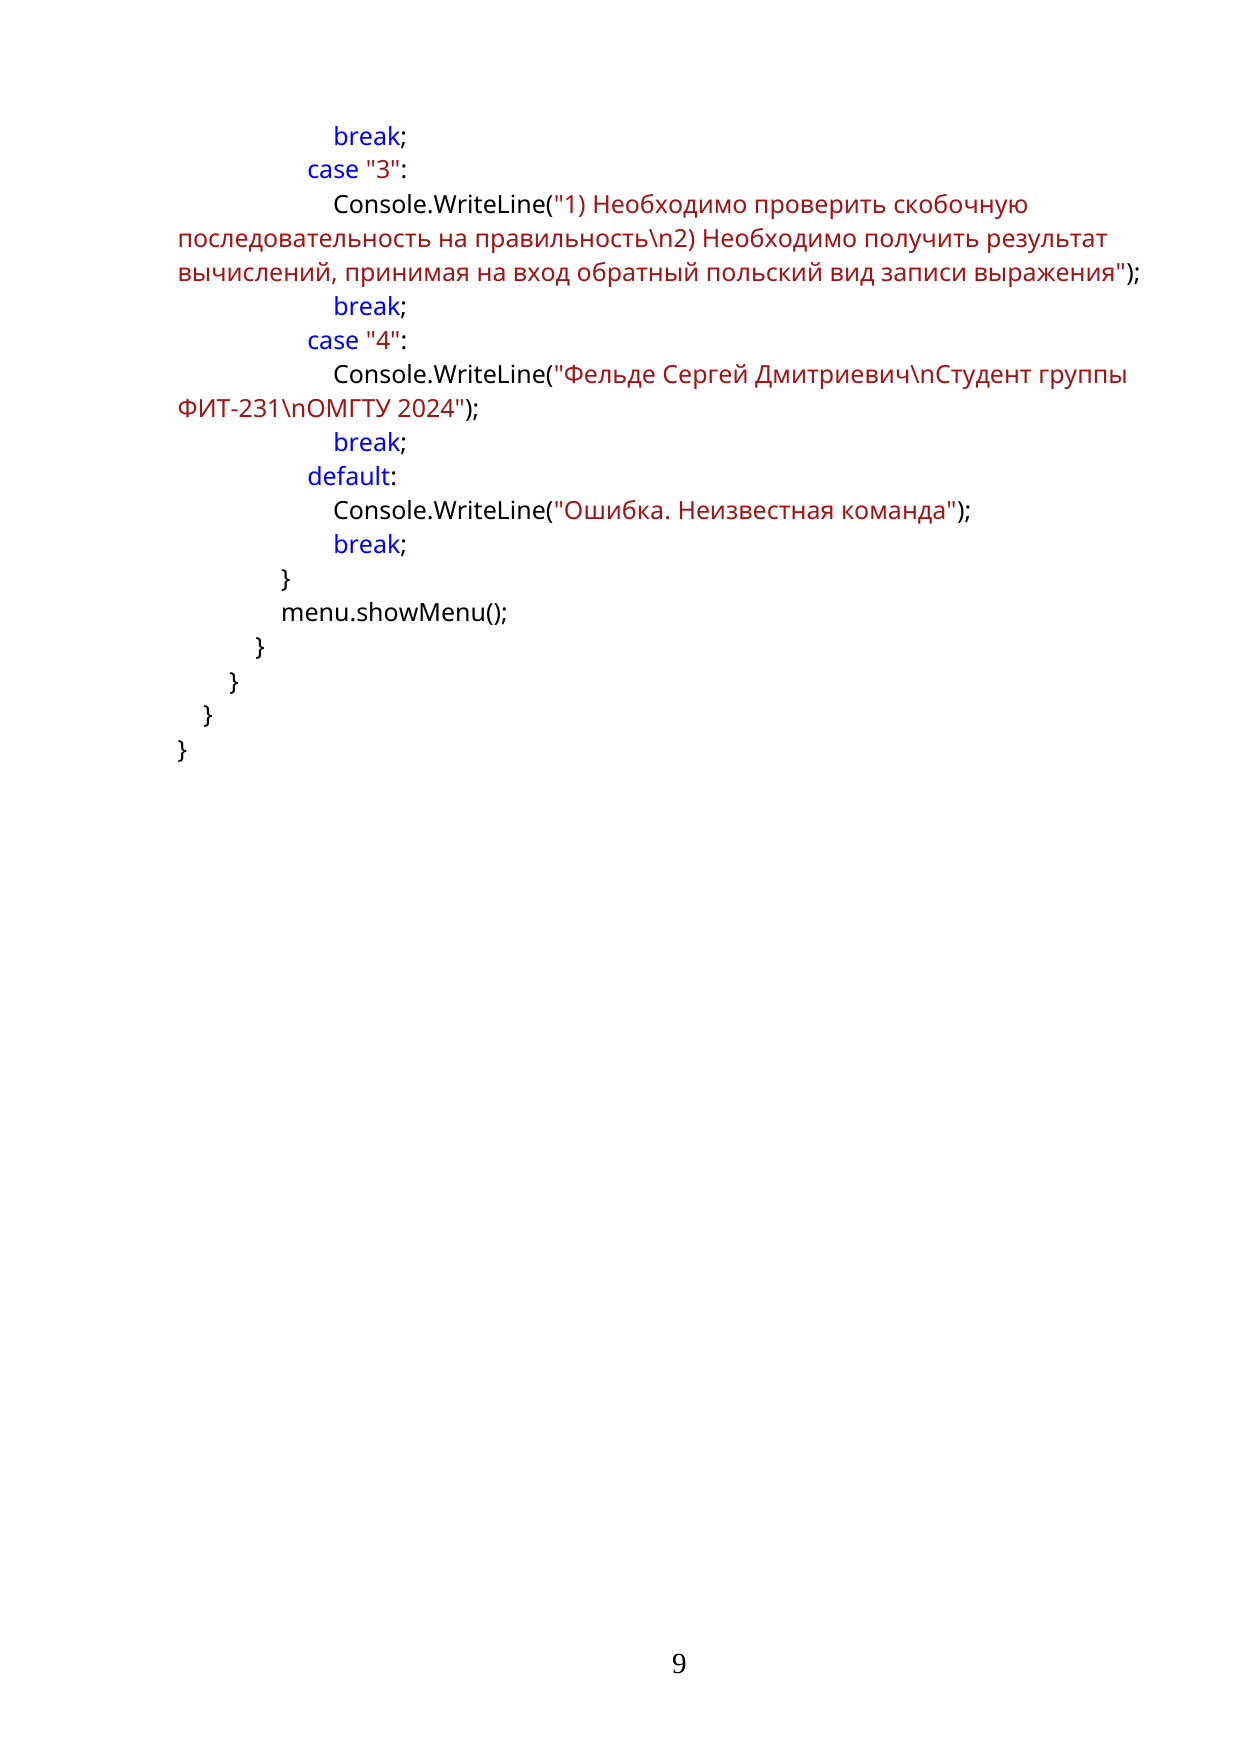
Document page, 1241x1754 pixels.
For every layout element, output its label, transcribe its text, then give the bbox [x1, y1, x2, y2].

text } [177, 561, 1181, 595]
text break; [177, 425, 1181, 459]
text } [177, 629, 1181, 663]
text } [177, 663, 1181, 697]
text Console.WriteLine("Фельде Сергей Дмитриевич\nСтудент группы ФИТ-231\nОМГТУ 2024"); [177, 357, 1181, 425]
text default: [177, 459, 1181, 493]
text } [177, 731, 1181, 765]
text Console.WriteLine("1) Необходимо проверить скобочную последовательность на правильность\n2) Необходимо получить результат вычислений, принимая на вход обратный польский вид записи выражения"); [177, 186, 1181, 288]
text break; [177, 527, 1181, 561]
text } [177, 697, 1181, 731]
text Console.WriteLine("Ошибка. Неизвестная команда"); [177, 493, 1181, 527]
text break; [177, 288, 1181, 322]
text case "4": [177, 322, 1181, 357]
text menu.showMenu(); [177, 595, 1181, 629]
text break; [177, 118, 1181, 152]
text case "3": [177, 152, 1181, 186]
